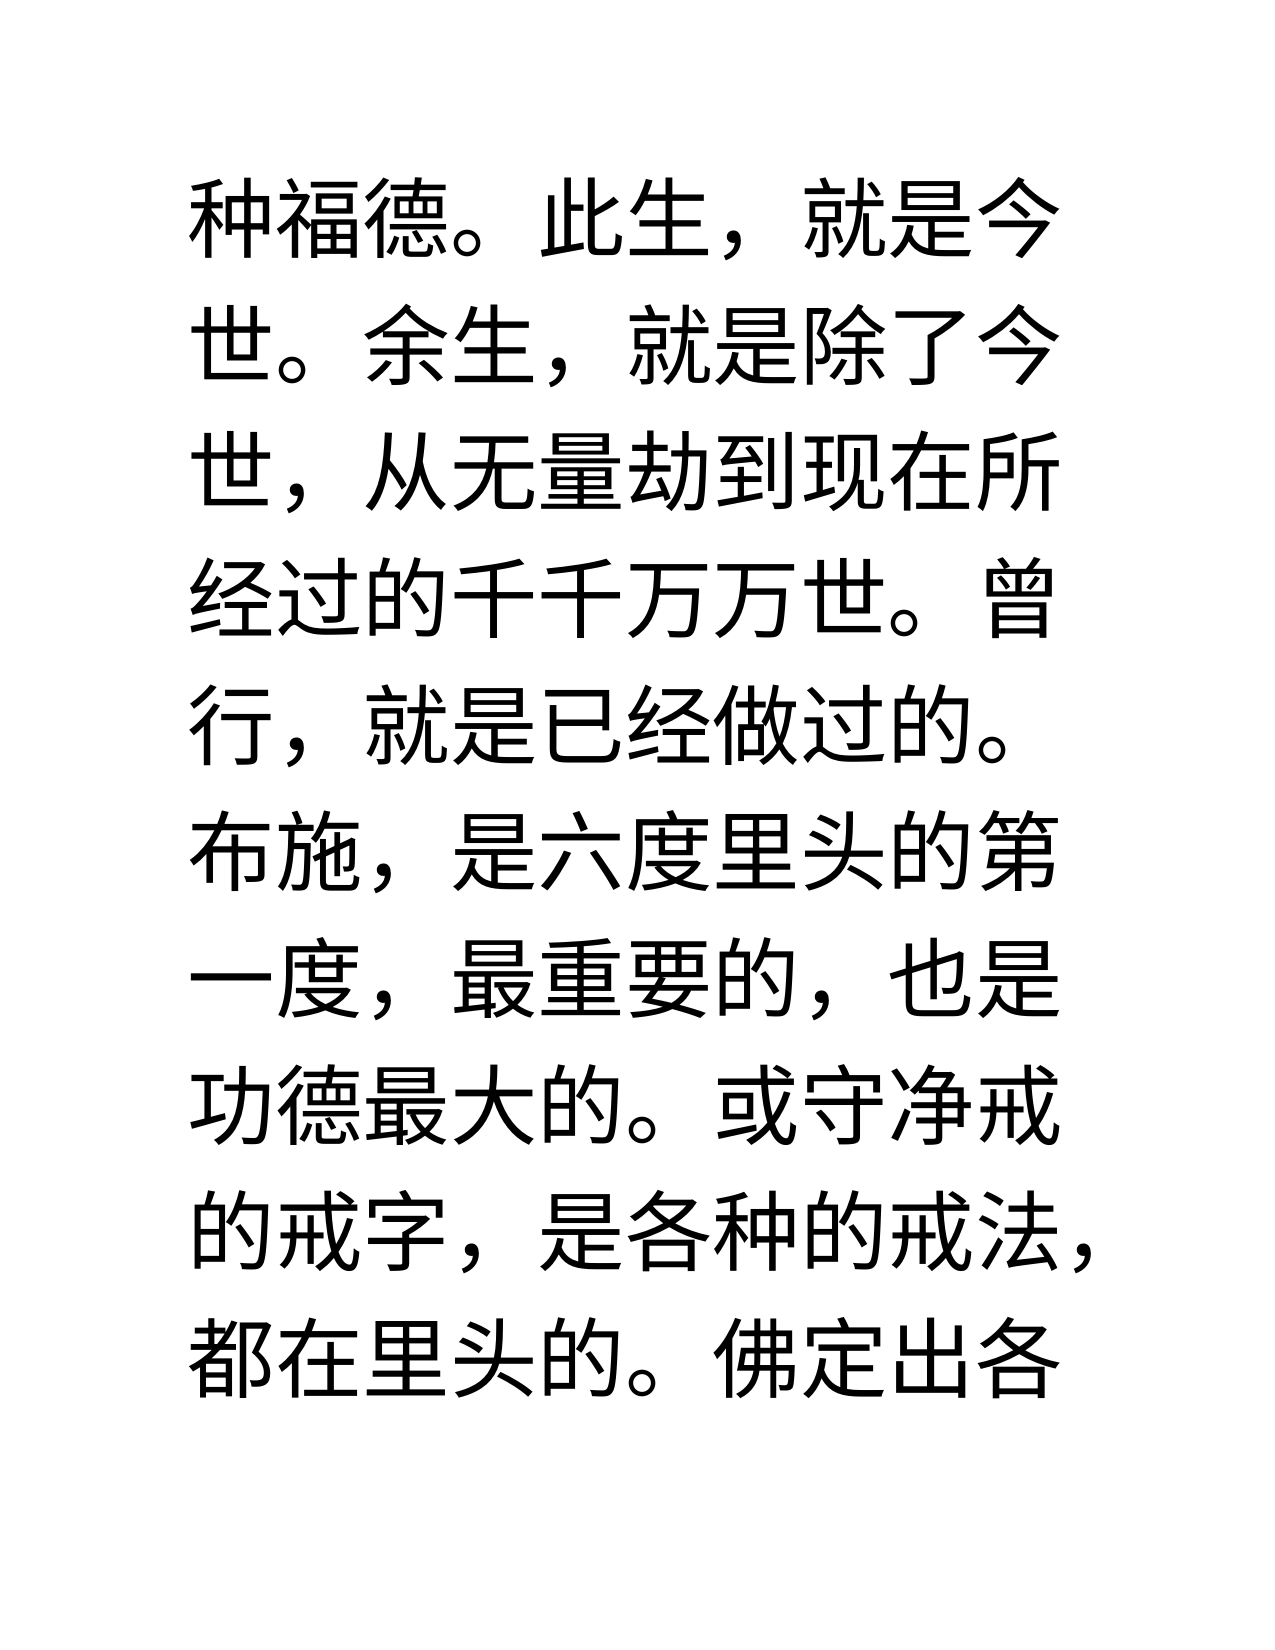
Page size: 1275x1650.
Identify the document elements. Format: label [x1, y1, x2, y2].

text [187, 150, 1087, 1417]
